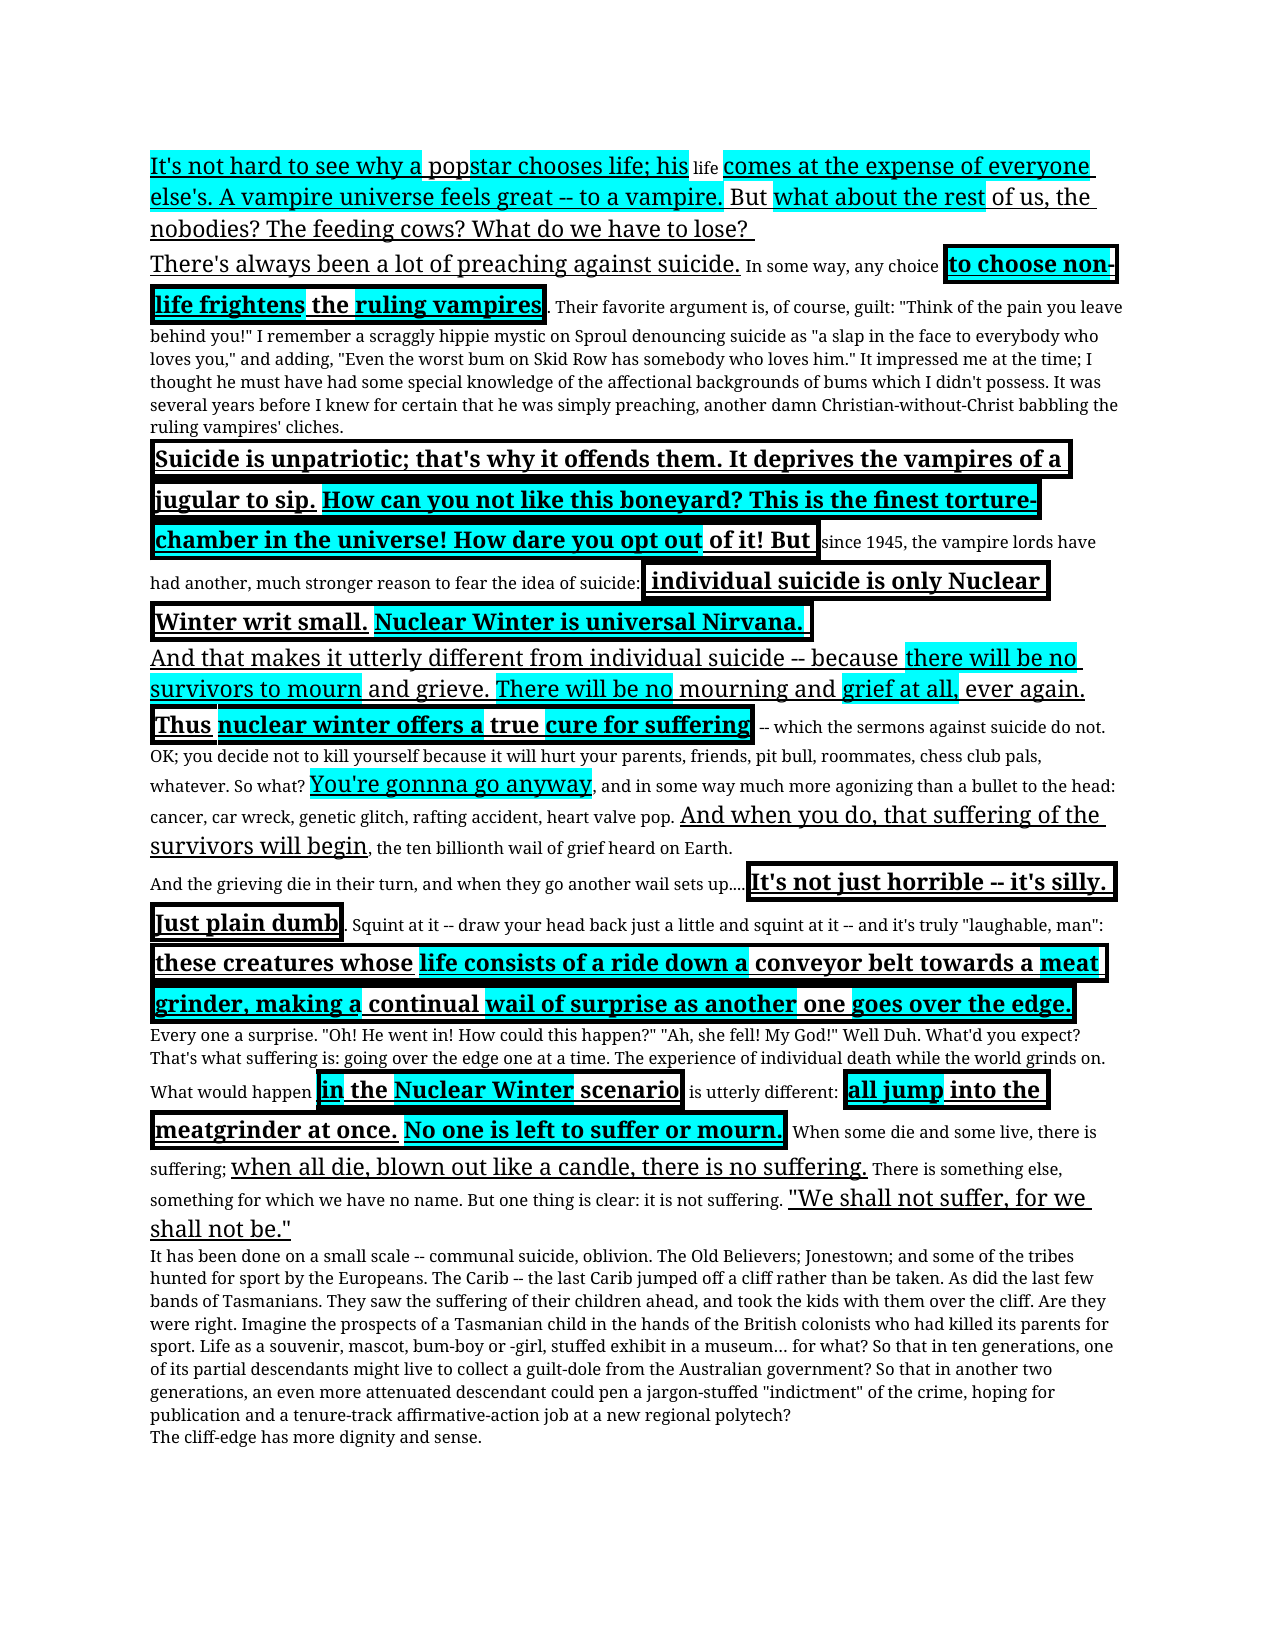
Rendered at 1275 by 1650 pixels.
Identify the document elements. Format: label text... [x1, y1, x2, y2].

text It has been done on a small scale -- communal suicide, oblivion. The Old Believers; Jonestown; and some of the tribes hunted for sport by the Europeans. The Carib -- the last Carib jumped off a cliff rather than be taken. As did the last few bands of Tasmanians. They saw the suffering of their children ahead, and took the kids with them over the cliff. Are they were right. Imagine the prospects of a Tasmanian child in the hands of the British colonists who had killed its parents for sport. Life as a souvenir, mascot, bum-boy or -girl, stuffed exhibit in a museum… for what? So that in ten generations, one of its partial descendants might live to collect a guilt-dole from the Australian government? So that in another two generations, an even more attenuated descendant could pen a jargon-stuffed "indictment" of the crime, hoping for publication and a tenure-track affirmative-action job at a new regional polytech? [150, 1244, 1125, 1426]
text There's always been a lot of preaching against suicide. In some way, any choice to choose non-life frightens the ruling vampires. Their favorite argument is, of course, guilt: "Think of the pain you leave behind you!" I remember a scraggly hippie mystic on Sproul denouncing suicide as "a slap in the face to everybody who loves you," and adding, "Even the worst bum on Skid Row has somebody who loves him." It impressed me at the time; I thought he must have had some special knowledge of the affectional backgrounds of bums which I didn't possess. It was several years before I knew for certain that he was simply preaching, another damn Christian-without-Christ babbling the ruling vampires' cliches. [150, 244, 1125, 438]
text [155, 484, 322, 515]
text It's not hard to see why a popstar chooses life; his life comes at the expense of everyone else's. A vampire universe feels great -- to a vampire. But what about the rest of us, the nobodies? The feeding cows? What do we have to lose? [150, 150, 1125, 244]
text Suicide is unpatriotic; that's why it offends them. It deprives the vampires of a jugular to sip. How can you not like this boneyard? This is the finest torture-chamber in the universe! How dare you opt out of it! But since 1945, the vampire lords have had another, much stronger reason to fear the idea of suicide: individual suicide is only Nuclear Winter writ small. Nuclear Winter is universal Nirvana. [155, 443, 1068, 470]
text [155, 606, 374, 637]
text And that makes it utterly different from individual suicide -- because there will be no survivors to mourn and grieve. There will be no mourning and grief at all, ever again. [150, 642, 905, 668]
text Suicide is unpatriotic; that's why it offends them. It deprives the vampires of a jugular to sip. How can you not like this boneyard? This is the finest torture-chamber in the universe! How dare you opt out of it! But since 1945, the vampire lords have had another, much stronger reason to fear the idea of suicide: individual suicide is only Nuclear Winter writ small. Nuclear Winter is universal Nirvana. [814, 438, 1125, 642]
text Thus nuclear winter offers a true cure for suffering -- which the sermons against suicide do not. OK; you decide not to kill yourself because it will hurt your parents, friends, pit bull, roommates, chess club pals, whatever. So what? You're gonnna go anyway, and in some way much more agonizing than a bullet to the head: cancer, car wreck, genetic glitch, rafting accident, heart valve pop. And when you do, that suffering of the survivors will begin, the ten billionth wail of grief heard on Earth. [150, 704, 1125, 861]
text That's what suffering is: going over the edge one at a time. The experience of individual death while the world grinds on. What would happen in the Nuclear Winter scenario is utterly different: all jump into the meatgrinder at once. No one is left to suffer or mourn. When some die and some live, there is suffering; when all die, blown out like a candle, there is no suffering. There is something else, something for which we have no name. But one thing is clear: it is not suffering. "We shall not suffer, for we shall not be." [150, 1046, 1125, 1244]
text The cliff-edge has more dignity and sense. [150, 1426, 1125, 1448]
text And the grieving die in their turn, and when they go another wail sets up....It's not just horrible -- it's silly. Just plain dumb. Squint at it -- draw your head back just a little and squint at it -- and it's truly "laughable, man": these creatures whose life consists of a ride down a conveyor belt towards a meat grinder, making a continual wail of surprise as another one goes over the edge. Every one a surprise. "Oh! He went in! How could this happen?" "Ah, she fell! My God!" Well Duh. What'd you expect? [150, 861, 1125, 1046]
text And that makes it utterly different from individual suicide -- because there will be no survivors to mourn and grieve. There will be no mourning and grief at all, ever again. [150, 670, 905, 699]
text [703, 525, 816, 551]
